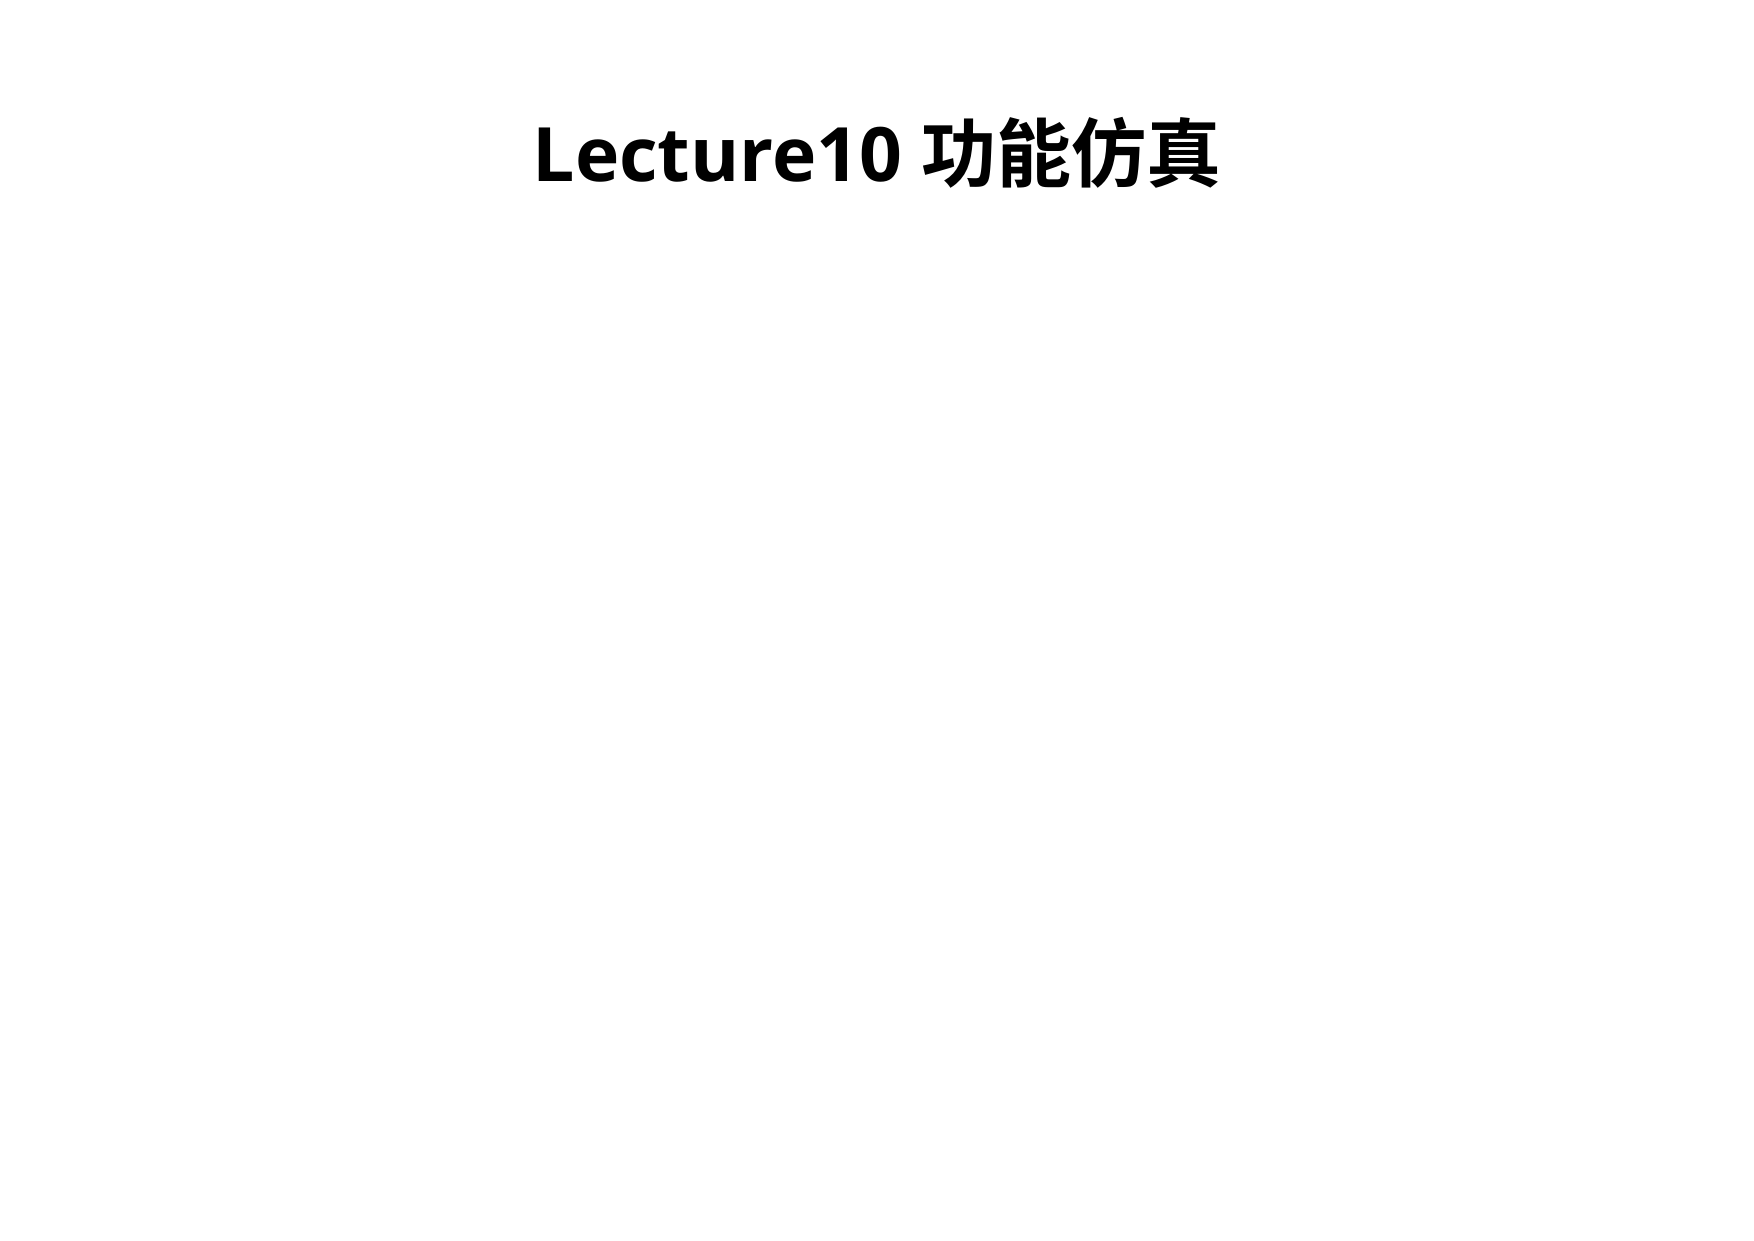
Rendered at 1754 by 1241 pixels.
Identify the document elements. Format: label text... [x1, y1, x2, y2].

text Lecture10 功能仿真 [75, 84, 1679, 214]
